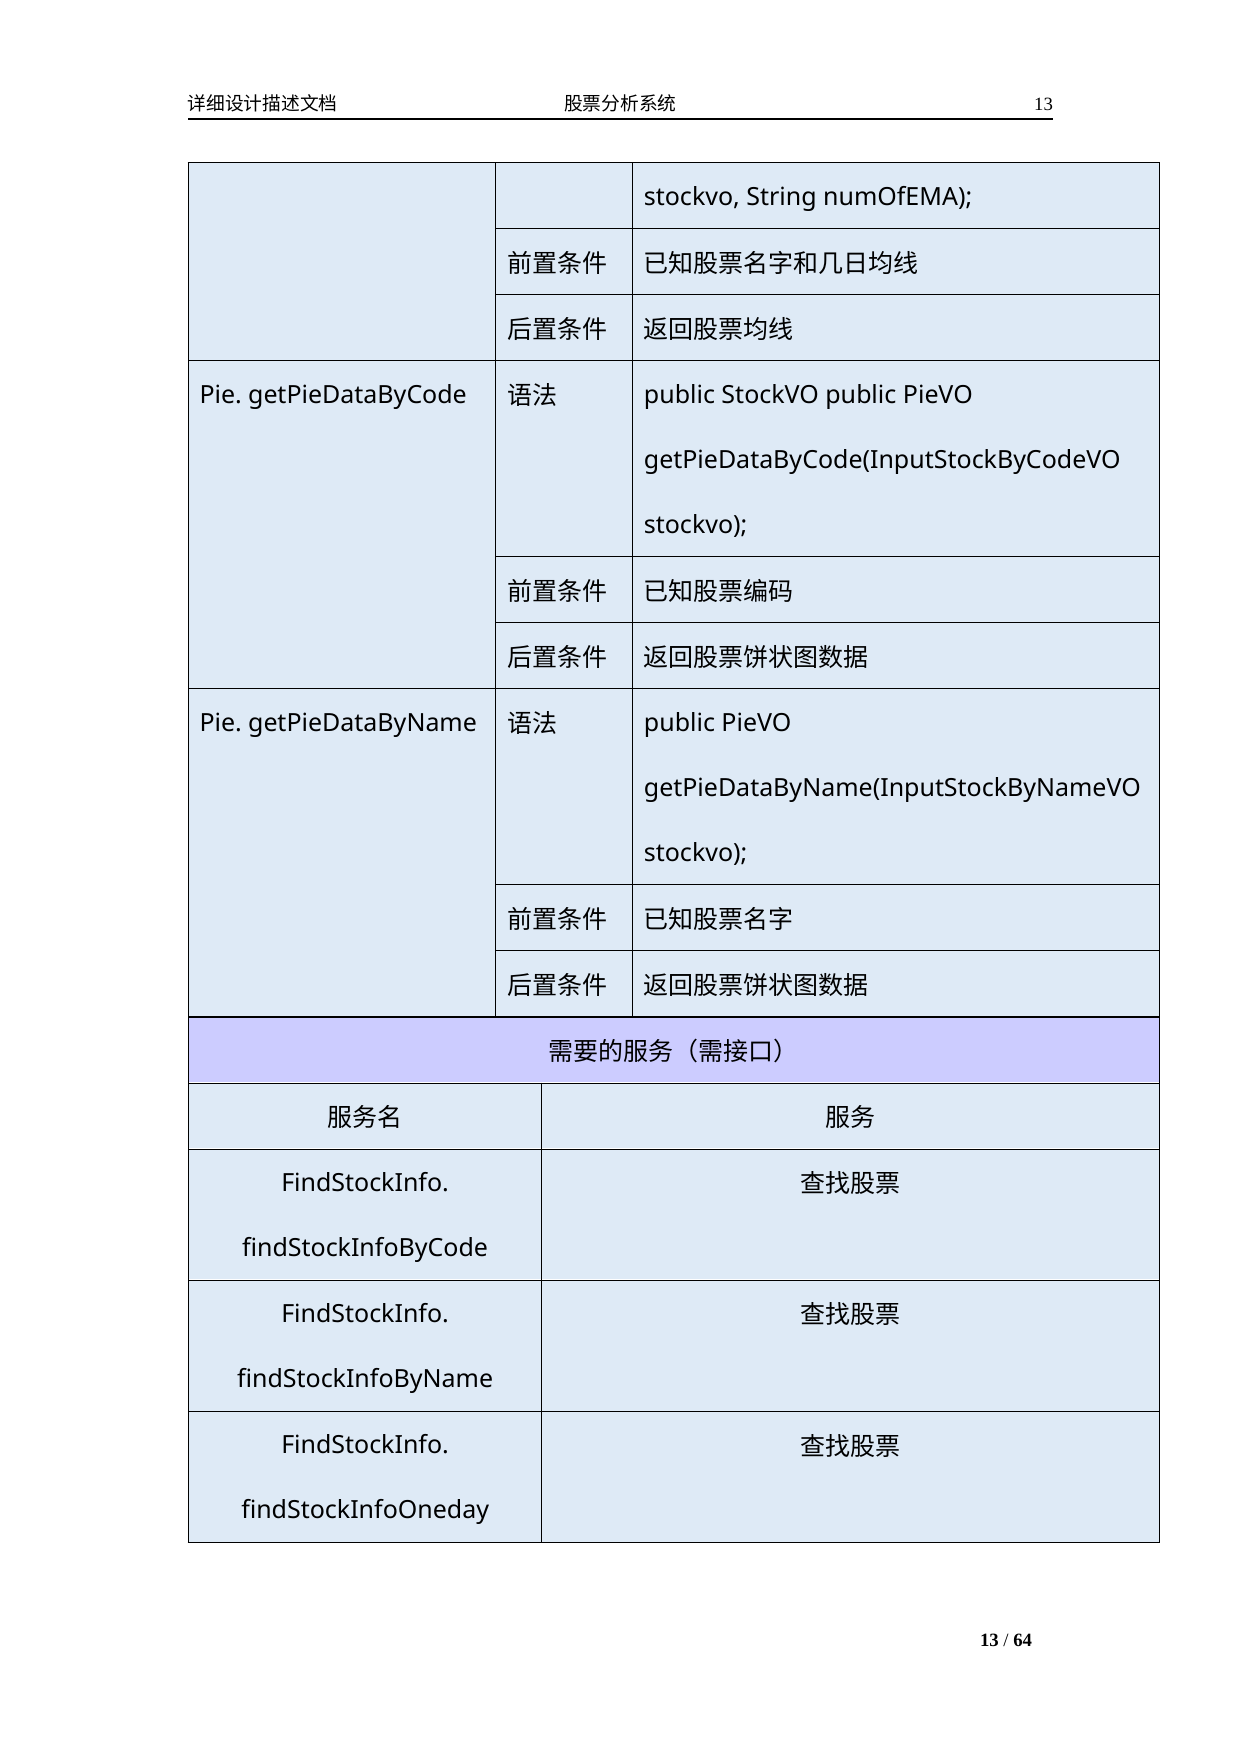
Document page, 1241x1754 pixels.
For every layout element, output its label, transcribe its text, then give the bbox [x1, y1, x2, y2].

table_cell Pie. getPieDataByCode [189, 361, 495, 688]
table_cell 前置条件 [496, 557, 632, 622]
table_cell 前置条件 [496, 229, 632, 294]
table_cell 服务 [542, 1084, 1159, 1148]
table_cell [633, 163, 1159, 228]
table_cell 已知股票编码 [633, 557, 1159, 622]
table_cell public StockVO public PieVO getPieDataByCode(InputStockByCodeVO stockvo); [633, 361, 1159, 556]
table_cell FindStockInfo. findStockInfoByName [189, 1281, 541, 1411]
table_cell 返回股票均线 [633, 295, 1159, 360]
table_cell 服务名 [189, 1084, 541, 1148]
table_cell 语法 [496, 689, 632, 884]
table_cell FindStockInfo. findStockInfoOneday [189, 1412, 541, 1542]
table_cell 已知股票名字和几日均线 [633, 229, 1159, 294]
table_cell 后置条件 [496, 295, 632, 360]
table_cell 语法 [496, 361, 632, 556]
table_cell public PieVO getPieDataByName(InputStockByNameVO stockvo); [633, 689, 1159, 884]
table_cell 语法 [496, 163, 632, 228]
table_cell 后置条件 [496, 623, 632, 688]
table_cell 后置条件 [496, 951, 632, 1016]
table_cell 查找股票 [542, 1281, 1159, 1411]
table_cell 返回股票饼状图数据 [633, 623, 1159, 688]
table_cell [189, 163, 495, 360]
table_cell 查找股票 [542, 1150, 1159, 1279]
table_cell Pie. getPieDataByName [189, 689, 495, 1016]
table_cell 已知股票名字 [633, 885, 1159, 950]
table_cell 返回股票饼状图数据 [633, 951, 1159, 1016]
table_cell FindStockInfo. findStockInfoByCode [189, 1150, 541, 1279]
table_cell 查找股票 [542, 1412, 1159, 1542]
table_cell 前置条件 [496, 885, 632, 950]
table_cell 需要的服务（需接口） [189, 1018, 1159, 1082]
